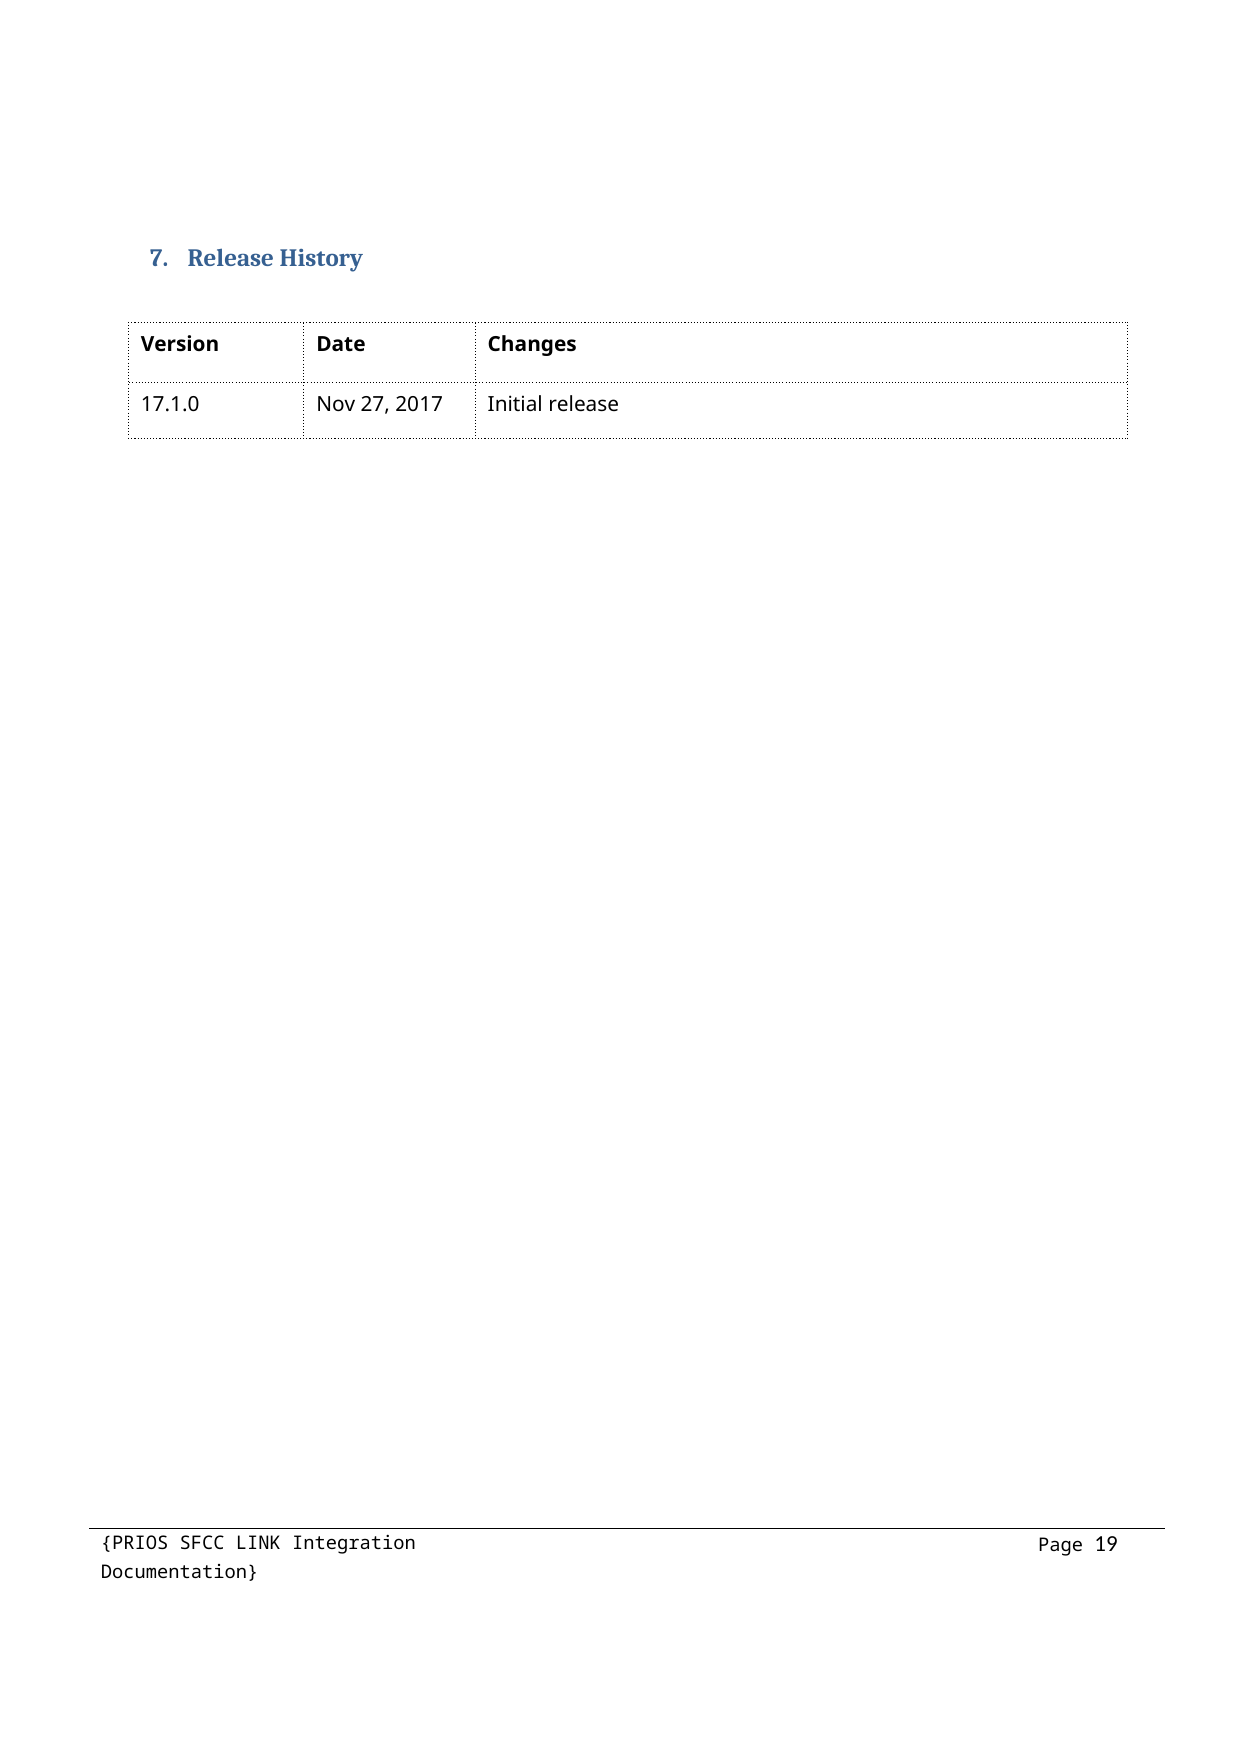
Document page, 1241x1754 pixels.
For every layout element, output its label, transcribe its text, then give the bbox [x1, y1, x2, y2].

table_cell Initial release [476, 382, 1127, 438]
table_header Date [304, 322, 476, 382]
subtitle Release History [150, 244, 1128, 273]
table_header Changes [476, 322, 1127, 382]
table_cell Nov 27, 2017 [304, 382, 476, 438]
table_cell 17.1.0 [129, 382, 304, 438]
table_header Version [129, 322, 304, 382]
